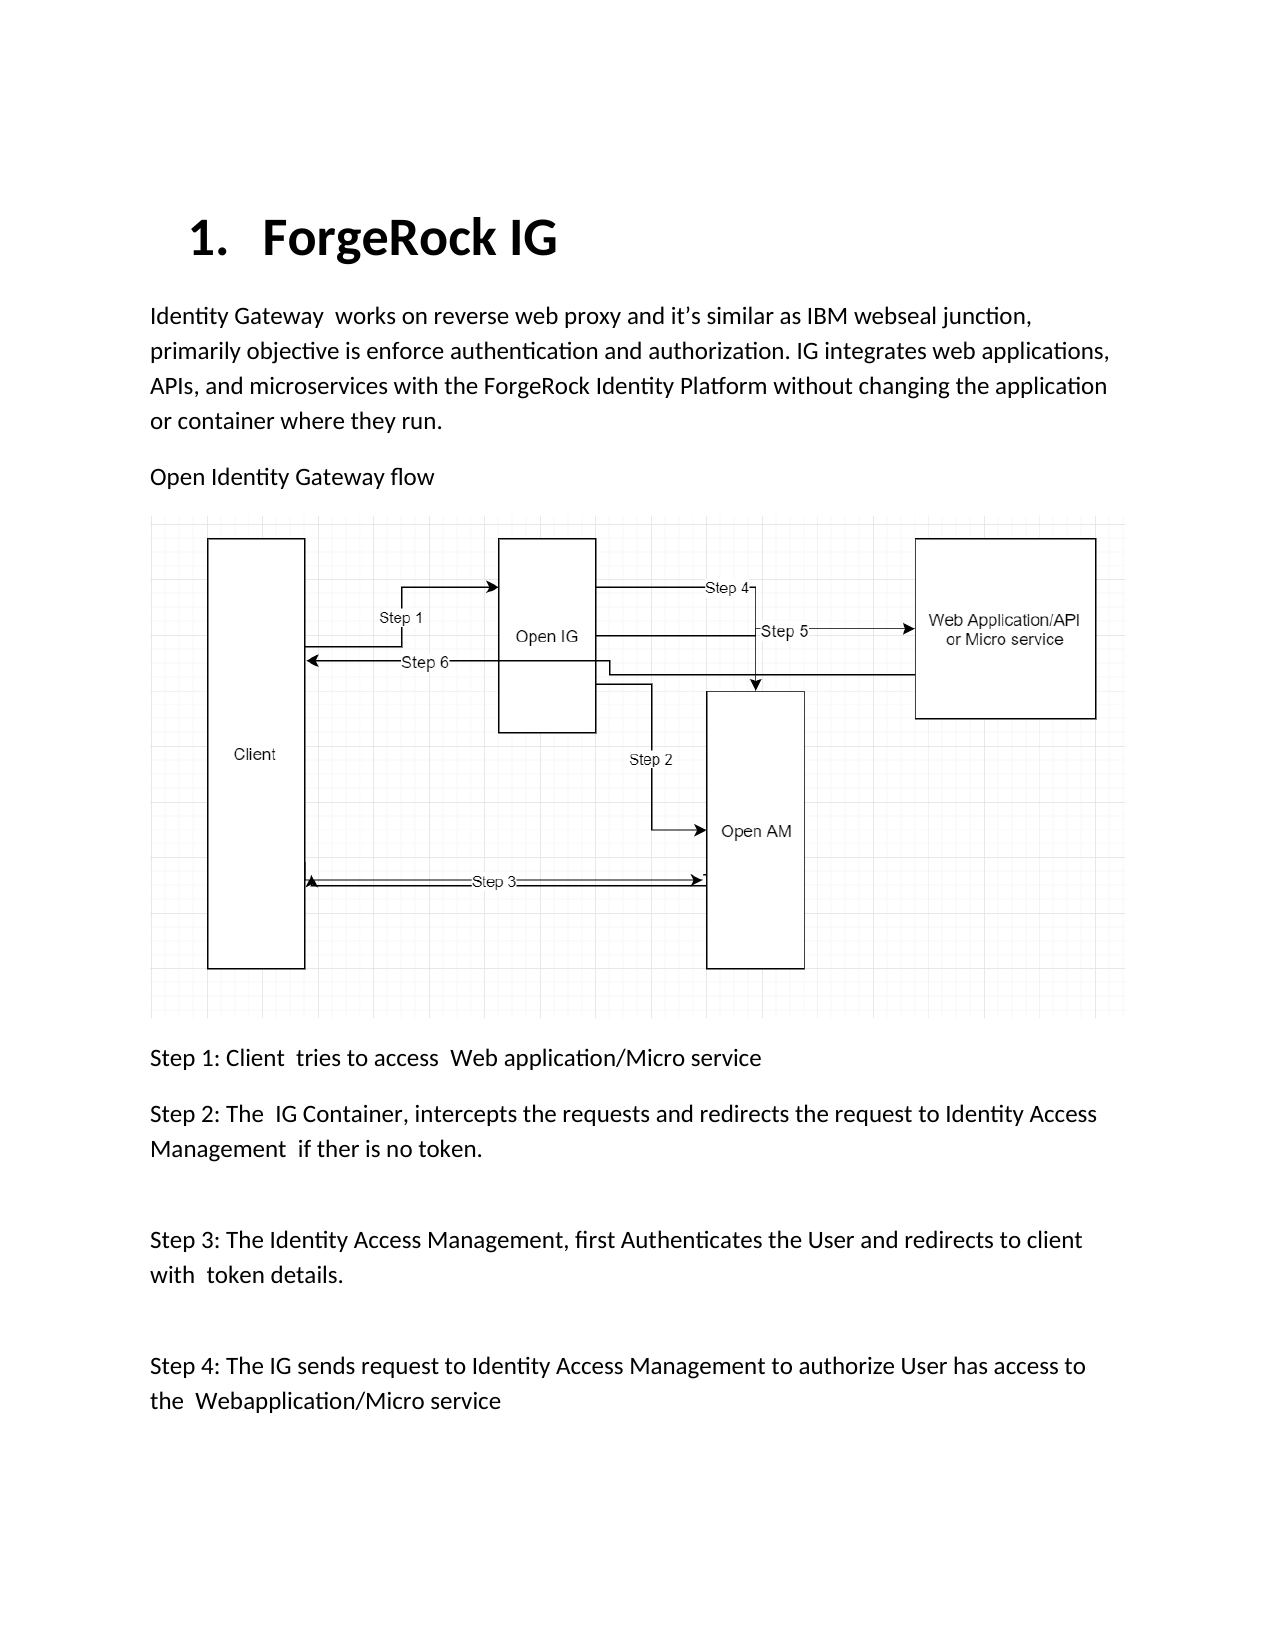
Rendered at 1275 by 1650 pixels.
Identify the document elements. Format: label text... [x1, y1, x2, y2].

text Step 1: Client tries to access Web application/Micro service [150, 1042, 1125, 1073]
list ForgeRock IG [187, 203, 1125, 269]
text Step 2: The IG Container, intercepts the requests and redirects the request to Identity Access Management if ther is no token. [150, 1098, 1125, 1164]
text Identity Gateway works on reverse web proxy and it’s similar as IBM webseal junction, primarily objective is enforce authentication and authorization. IG integrates web applications, APIs, and microservices with the ForgeRock Identity Platform without changing the application or container where they run. [150, 300, 1125, 435]
picture [150, 516, 1125, 1018]
text Step 3: The Identity Access Management, first Authenticates the User and redirects to client with token details. [150, 1189, 1125, 1289]
text Open Identity Gateway flow [150, 461, 1125, 491]
text Step 4: The IG sends request to Identity Access Management to authorize User has access to the Webapplication/Micro service [150, 1315, 1125, 1415]
